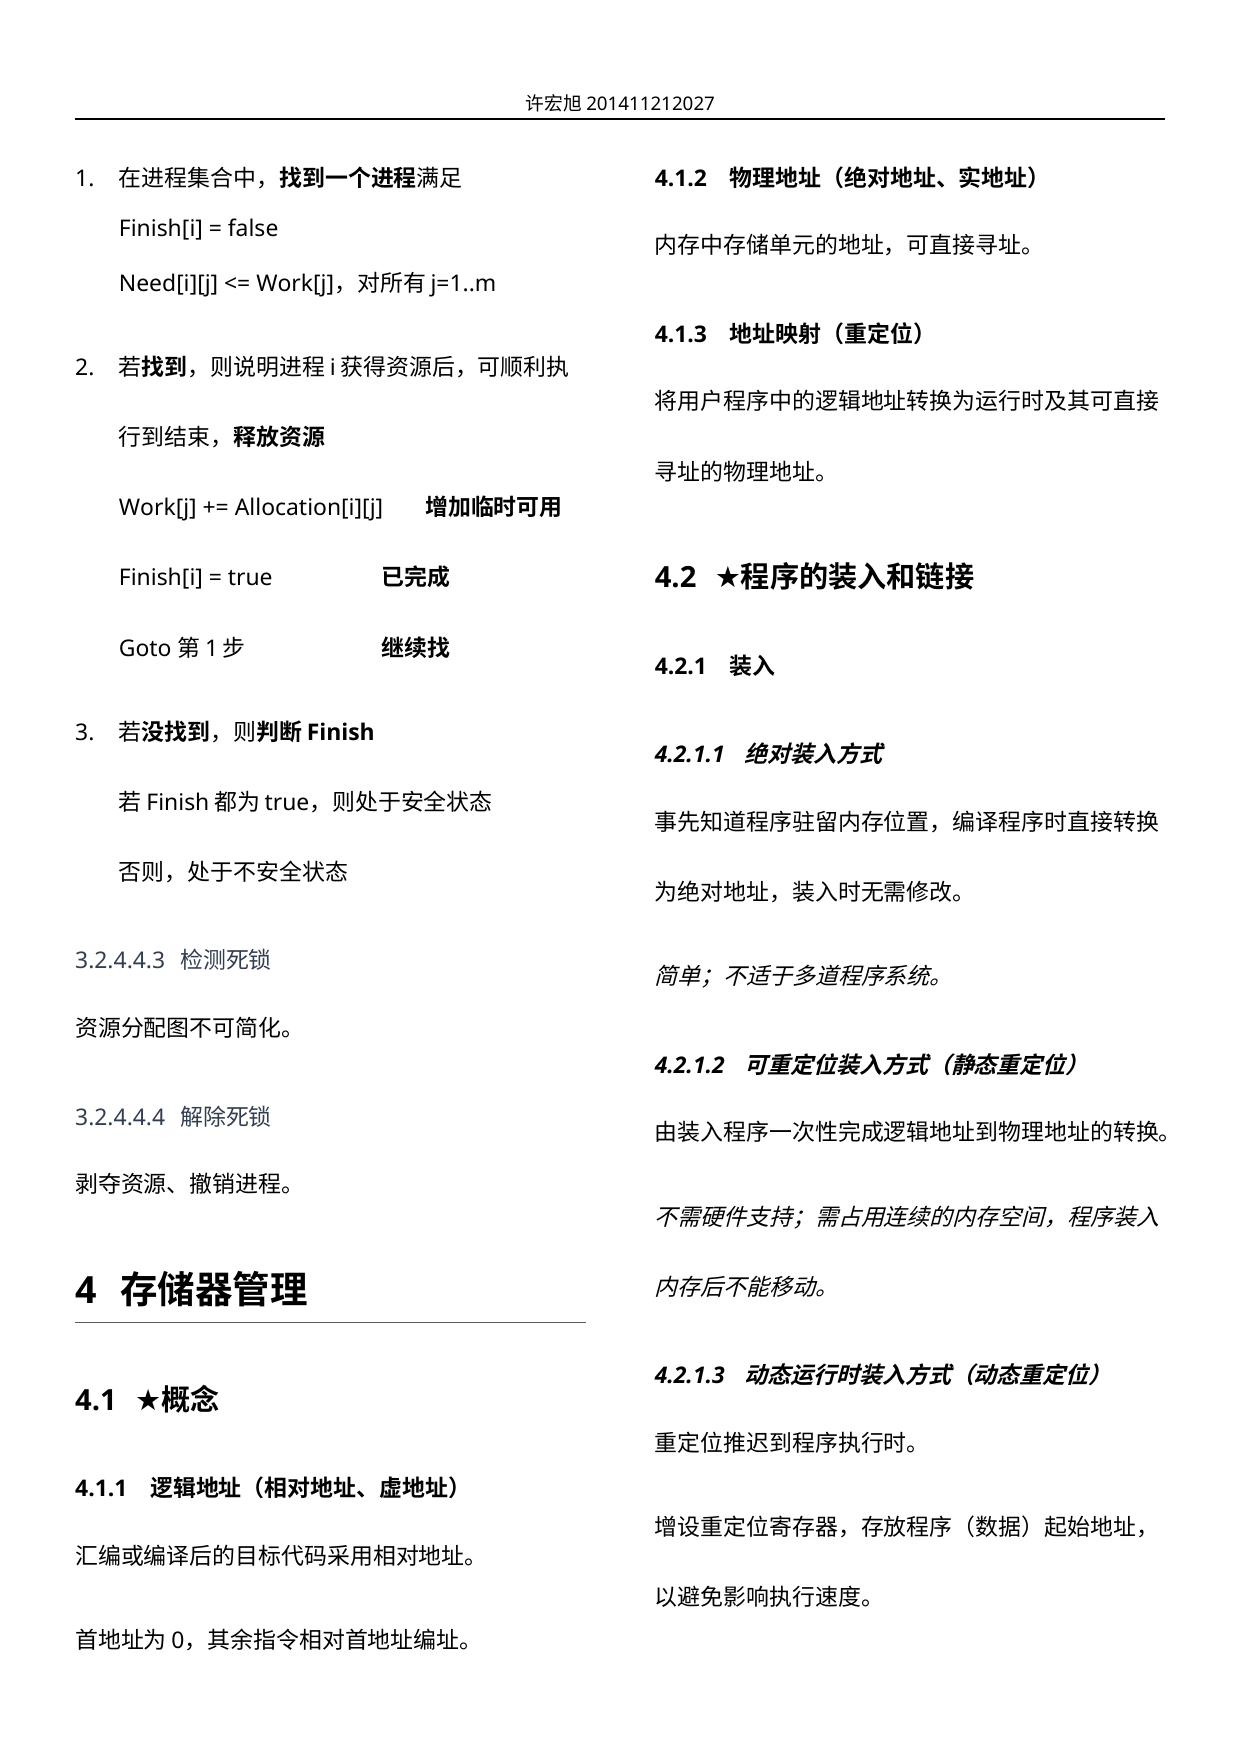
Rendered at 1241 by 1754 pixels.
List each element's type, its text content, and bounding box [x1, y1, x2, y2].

text 重定位推迟到程序执行时。 [654, 1409, 1165, 1474]
subtitle 解除死锁 [75, 1082, 586, 1147]
subtitle 逻辑地址（相对地址、虚地址） [75, 1454, 586, 1519]
subtitle 存储器管理 [75, 1255, 586, 1322]
subtitle 绝对装入方式 [654, 720, 1165, 785]
text 剥夺资源、撤销进程。 [75, 1150, 586, 1215]
text 增设重定位寄存器，存放程序（数据）起始地址，以避免影响执行速度。 [654, 1493, 1165, 1628]
text 由装入程序一次性完成逻辑地址到物理地址的转换。 [654, 1098, 1165, 1163]
text 资源分配图不可简化。 [75, 994, 586, 1059]
text 汇编或编译后的目标代码采用相对地址。 [75, 1522, 586, 1587]
text 简单；不适于多道程序系统。 [654, 942, 1165, 1007]
subtitle 装入 [654, 632, 1165, 697]
list 若找到，则说明进程i获得资源后，可顺利执行到结束，释放资源 Work[j] += Allocation[i][j] 增加临时可用 Finish[i] = true 已完成 Goto 第1步 继续找 [75, 333, 586, 678]
list 在进程集合中，找到一个进程满足 Finish[i] = false Need[i][j] <= Work[j]，对所有j=1..m [75, 144, 586, 314]
subtitle 检测死锁 [75, 926, 586, 991]
list 若没找到，则判断Finish 若Finish都为true，则处于安全状态 否则，处于不安全状态 [75, 698, 586, 903]
text 首地址为0，其余指令相对首地址编址。 [75, 1606, 586, 1671]
subtitle 可重定位装入方式（静态重定位） [654, 1031, 1165, 1096]
subtitle 地址映射（重定位） [654, 300, 1165, 365]
text 内存中存储单元的地址，可直接寻址。 [654, 211, 1165, 276]
text 不需硬件支持；需占用连续的内存空间，程序装入内存后不能移动。 [654, 1182, 1165, 1318]
subtitle ★概念 [75, 1365, 586, 1430]
subtitle ★程序的装入和链接 [654, 543, 1165, 608]
subtitle 物理地址（绝对地址、实地址） [654, 144, 1165, 209]
text 将用户程序中的逻辑地址转换为运行时及其可直接寻址的物理地址。 [654, 367, 1165, 502]
text 事先知道程序驻留内存位置，编译程序时直接转换为绝对地址，装入时无需修改。 [654, 788, 1165, 923]
subtitle 动态运行时装入方式（动态重定位） [654, 1341, 1165, 1406]
